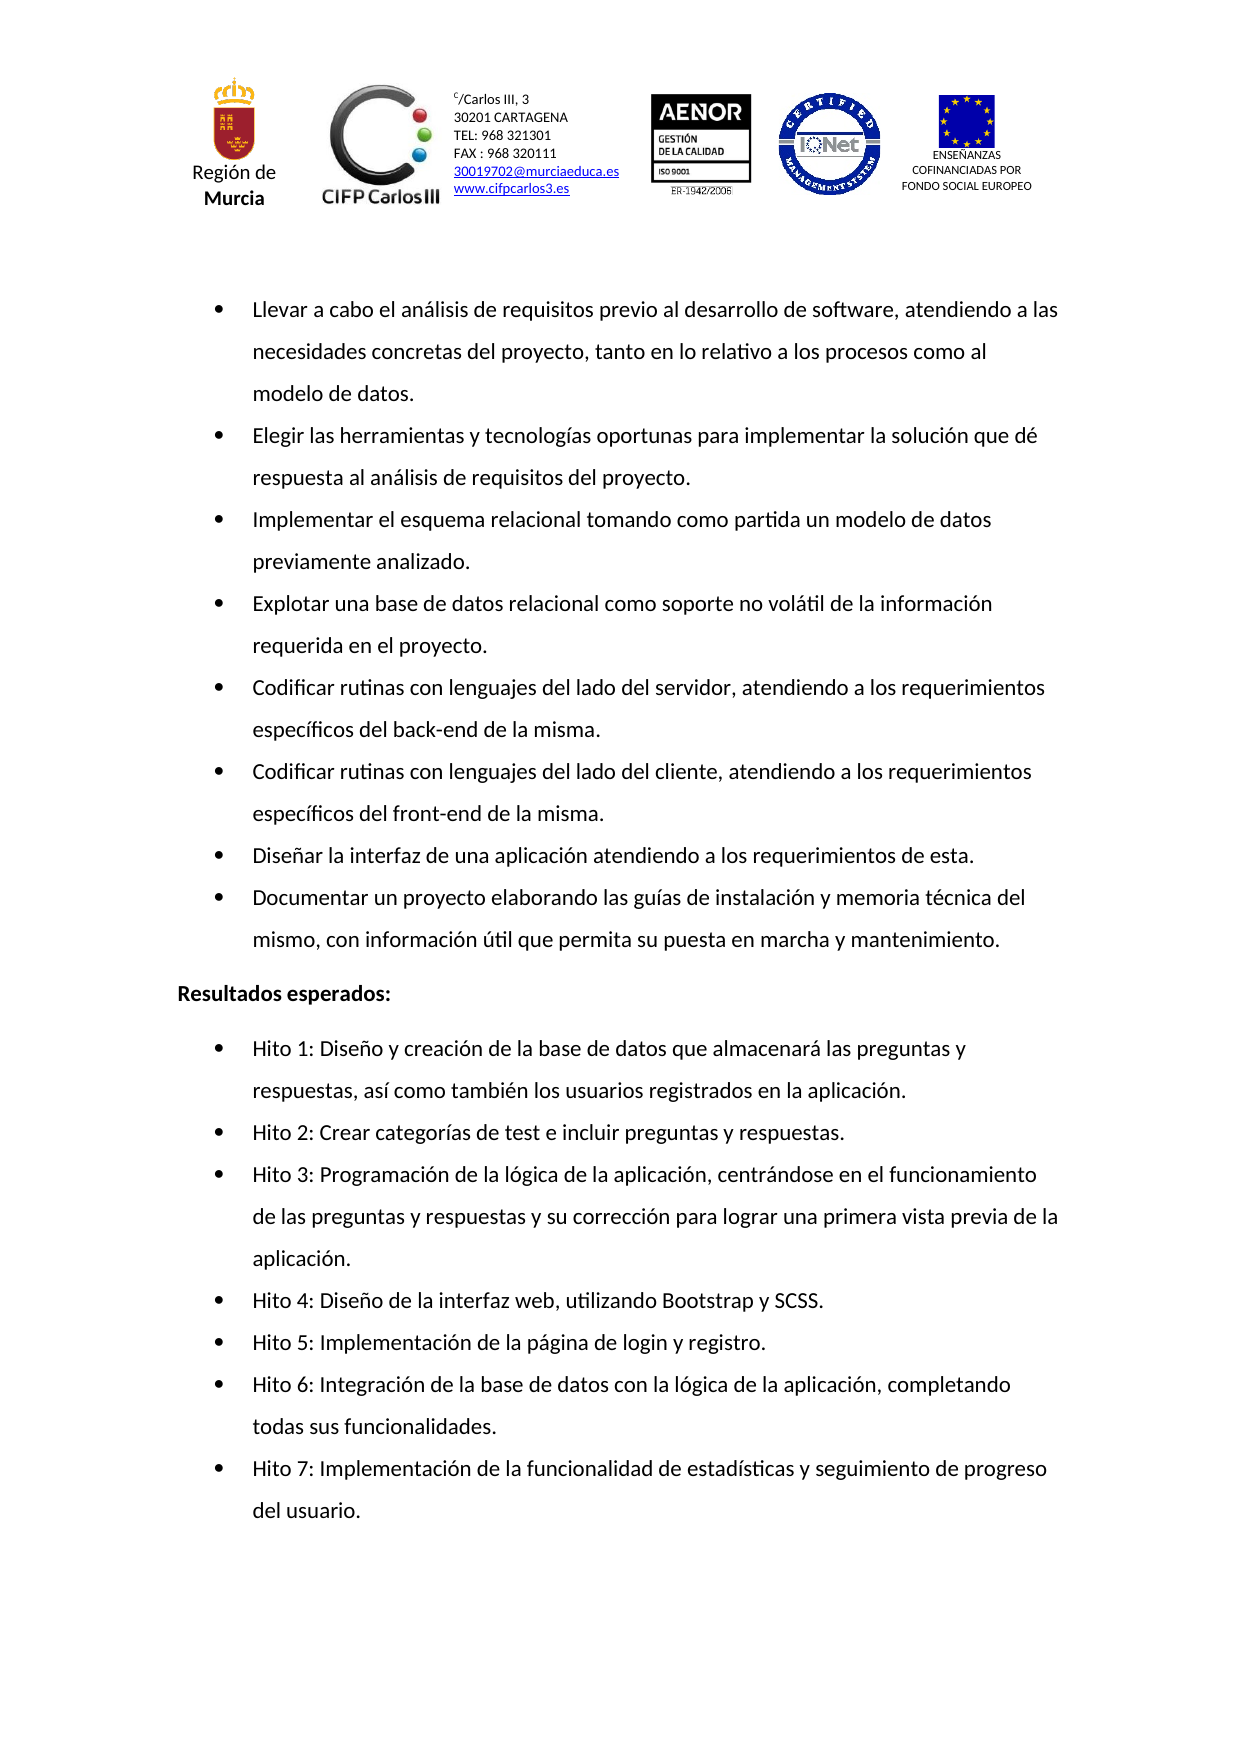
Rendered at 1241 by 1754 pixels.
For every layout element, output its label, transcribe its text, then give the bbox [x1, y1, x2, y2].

list Implementar el esquema relacional tomando como partida un modelo de datos previamente analizado. [215, 505, 1063, 575]
list Codificar rutinas con lenguajes del lado del servidor, atendiendo a los requerimientos específicos del back-end de la misma. [215, 673, 1063, 743]
list Llevar a cabo el análisis de requisitos previo al desarrollo de software, atendiendo a las necesidades concretas del proyecto, tanto en lo relativo a los procesos como al modelo de datos. [215, 295, 1063, 407]
list Diseñar la interfaz de una aplicación atendiendo a los requerimientos de esta. [215, 841, 1063, 869]
picture [650, 93, 752, 195]
list Hito 5: Implementación de la página de login y registro. [215, 1328, 1063, 1356]
list Codificar rutinas con lenguajes del lado del cliente, atendiendo a los requerimientos específicos del front-end de la misma. [215, 757, 1063, 827]
picture [320, 83, 442, 205]
list Hito 3: Programación de la lógica de la aplicación, centrándose en el funcionamiento de las preguntas y respuestas y su corrección para lograr una primera vista previa de la aplicación. [215, 1160, 1063, 1272]
picture [213, 77, 255, 160]
list Hito 6: Integración de la base de datos con la lógica de la aplicación, completando todas sus funcionalidades. [215, 1370, 1063, 1440]
list Hito 4: Diseño de la interfaz web, utilizando Bootstrap y SCSS. [215, 1286, 1063, 1314]
list Elegir las herramientas y tecnologías oportunas para implementar la solución que dé respuesta al análisis de requisitos del proyecto. [215, 421, 1063, 491]
list Hito 7: Implementación de la funcionalidad de estadísticas y seguimiento de progreso del usuario. [215, 1454, 1063, 1524]
list Hito 1: Diseño y creación de la base de datos que almacenará las preguntas y respuestas, así como también los usuarios registrados en la aplicación. [215, 1034, 1063, 1104]
list Explotar una base de datos relacional como soporte no volátil de la información requerida en el proyecto. [215, 589, 1063, 659]
text Resultados esperados: [177, 979, 1063, 1007]
picture [778, 93, 881, 195]
picture [938, 95, 995, 148]
list Hito 2: Crear categorías de test e incluir preguntas y respuestas. [215, 1118, 1063, 1146]
list Documentar un proyecto elaborando las guías de instalación y memoria técnica del mismo, con información útil que permita su puesta en marcha y mantenimiento. [215, 883, 1063, 953]
